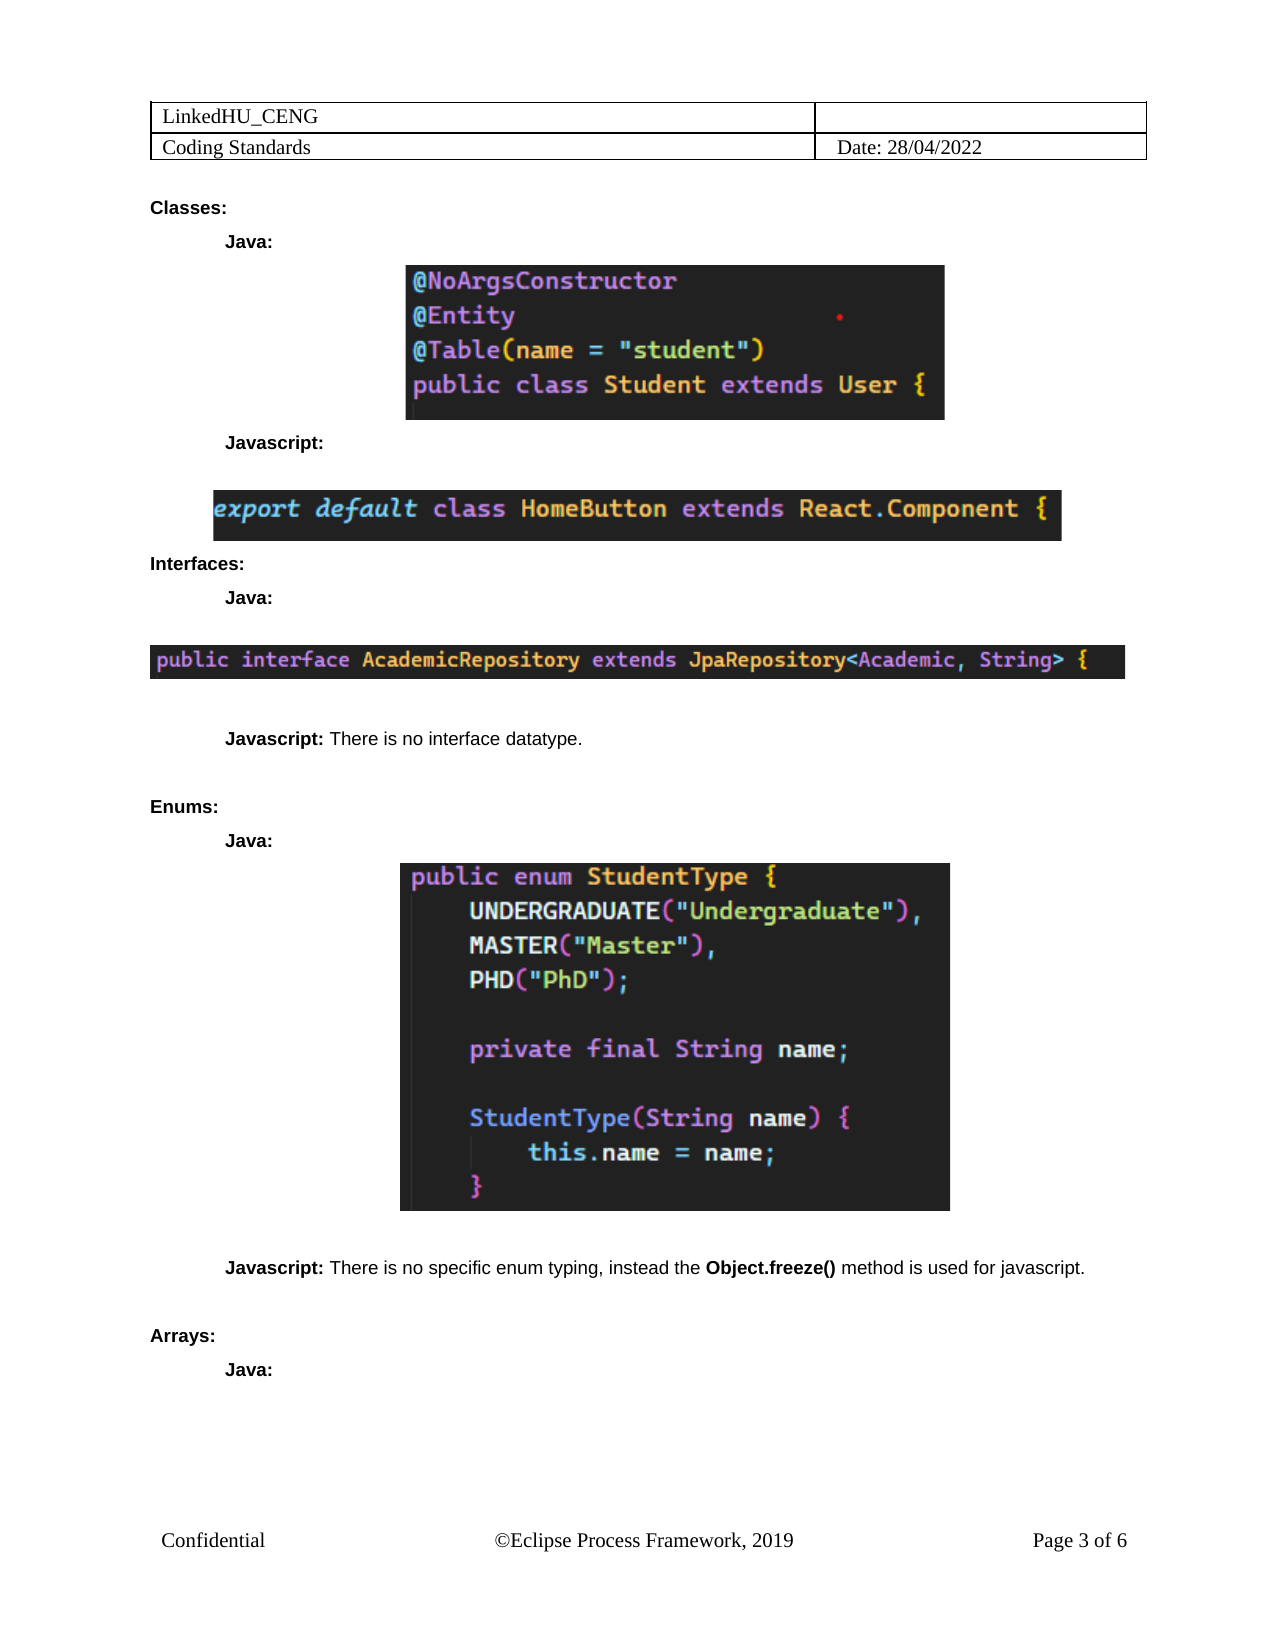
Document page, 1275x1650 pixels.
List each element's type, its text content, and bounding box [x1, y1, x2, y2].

text Java: [150, 829, 1125, 851]
picture [213, 490, 1062, 541]
text Java: [150, 231, 1125, 252]
text Enums: [150, 795, 1125, 817]
text Javascript: There is no specific enum typing, instead the Object.freeze() method is used for javascript. [150, 1257, 1125, 1278]
text Interfaces: [150, 553, 1125, 574]
picture [405, 265, 945, 420]
text Javascript: [150, 432, 1125, 454]
text Javascript: There is no interface datatype. [150, 727, 1125, 749]
text Java: [150, 587, 1125, 608]
picture [150, 645, 1125, 679]
picture [400, 863, 951, 1211]
text Classes: [150, 197, 1125, 218]
text Arrays: [150, 1325, 1125, 1347]
text Java: [150, 1359, 1125, 1381]
